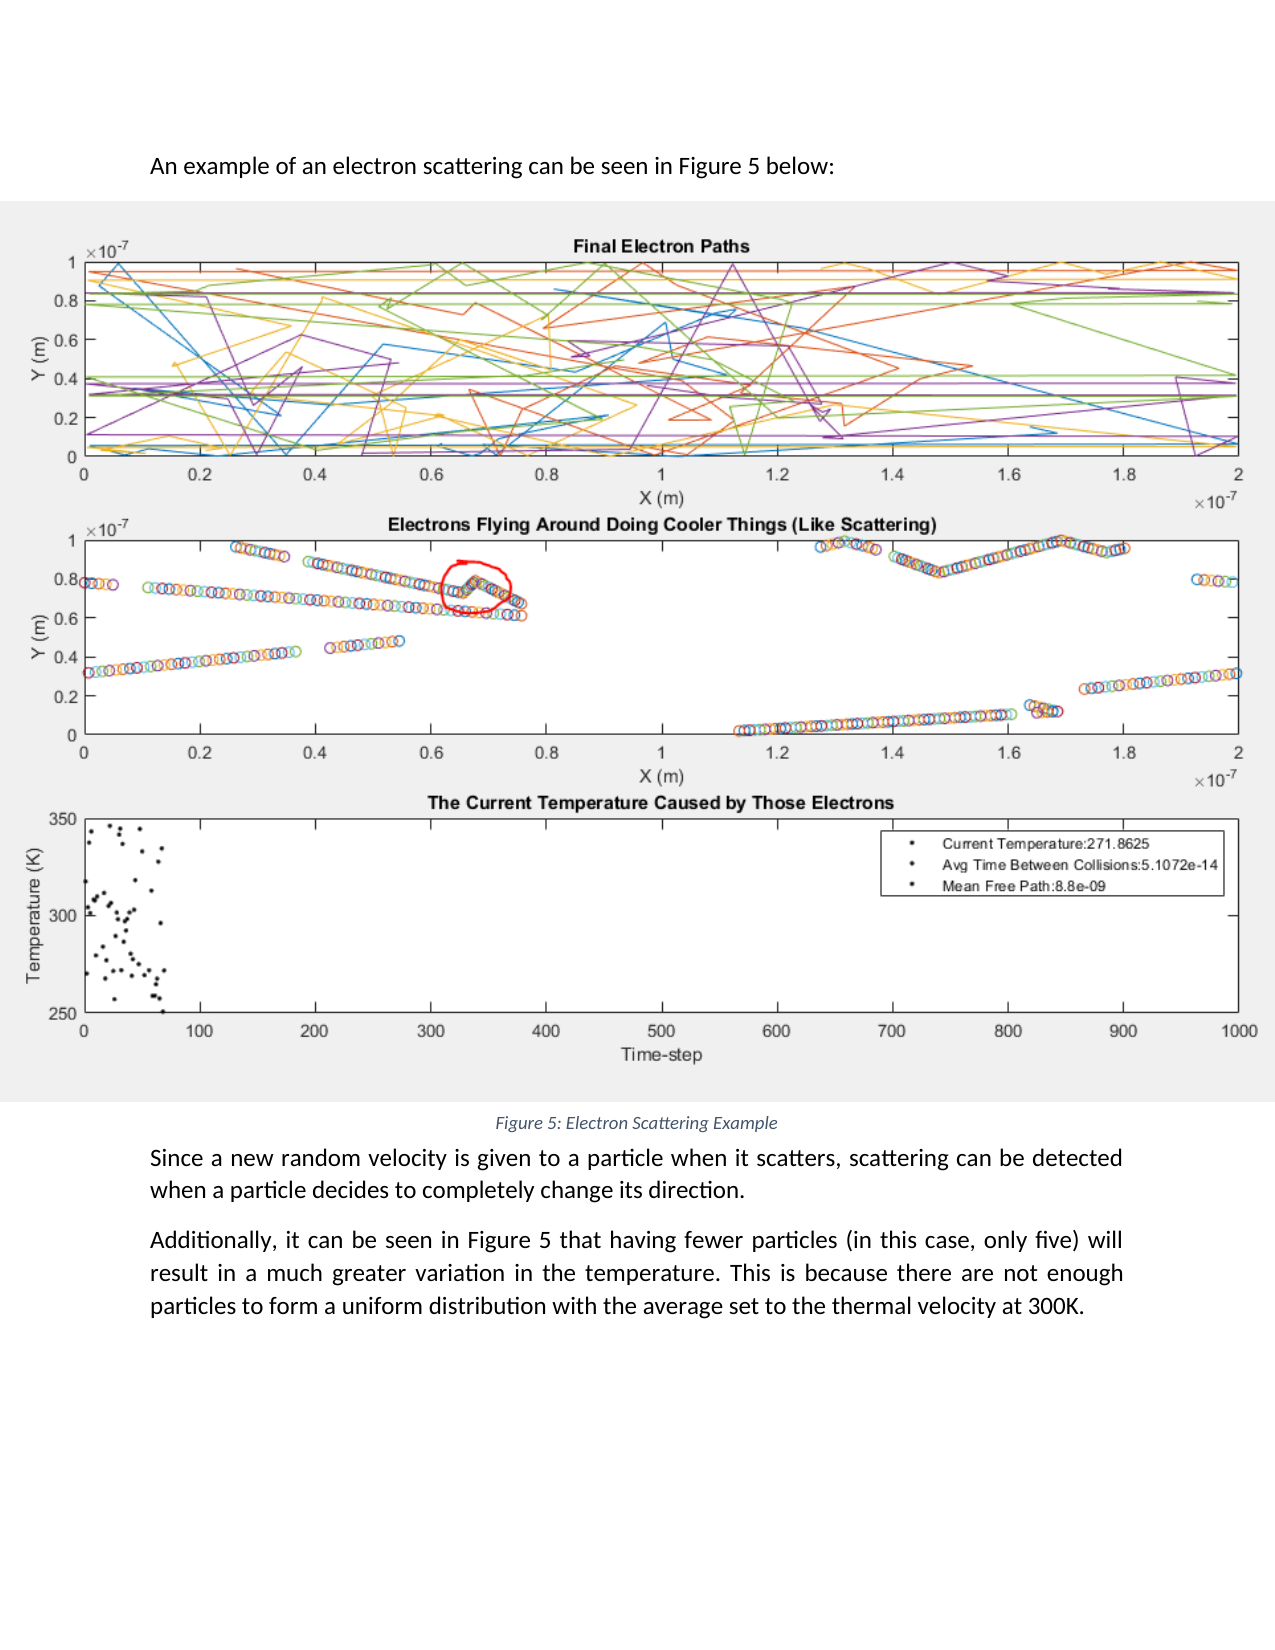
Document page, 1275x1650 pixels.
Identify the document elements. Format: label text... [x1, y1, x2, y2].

text An example of an electron scattering can be seen in Figure 5 below: [150, 150, 1125, 181]
picture [0, 201, 1275, 1102]
text Since a new random velocity is given to a particle when it scatters, scattering can be detected when a particle decides to completely change its direction. [150, 1142, 1125, 1205]
text Additionally, it can be seen in Figure 5 that having fewer particles (in this case, only five) will result in a much greater variation in the temperature. This is because there are not enough particles to form a uniform distribution with the average set to the thermal velocity at 300K. [150, 1224, 1125, 1321]
